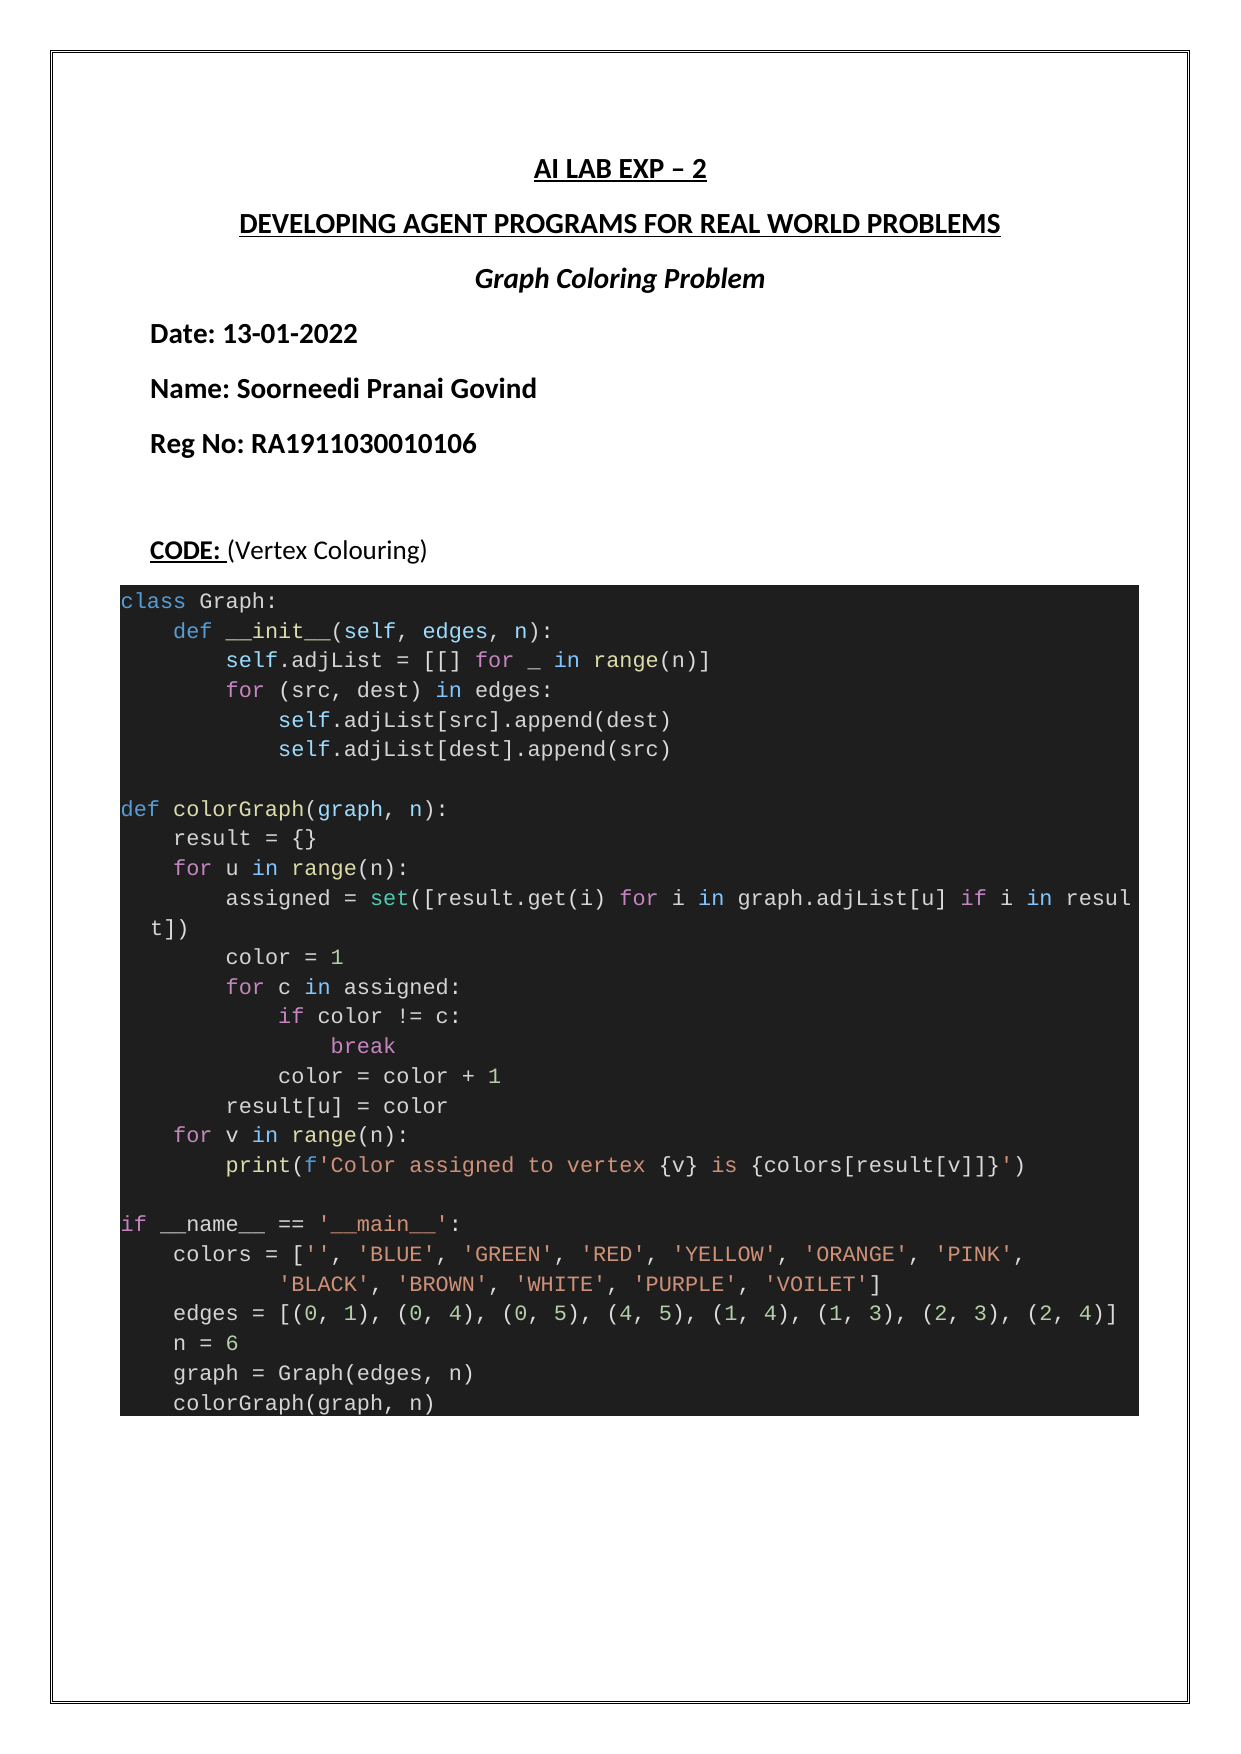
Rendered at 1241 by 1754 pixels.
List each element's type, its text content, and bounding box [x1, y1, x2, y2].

text Name: Soorneedi Pranai Govind [150, 370, 1090, 406]
text break [120, 1031, 1139, 1060]
text colorGraph(graph, n) [120, 1387, 1139, 1416]
text Date: 13-01-2022 [150, 315, 1090, 351]
text AI LAB EXP – 2 [150, 150, 1090, 186]
text n = 6 [120, 1327, 1139, 1357]
text class Graph: [120, 585, 1139, 615]
text result[u] = color [120, 1090, 1139, 1119]
text for v in range(n): [120, 1119, 1139, 1149]
text edges = [(0, 1), (0, 4), (0, 5), (4, 5), (1, 4), (1, 3), (2, 3), (2, 4)] [120, 1298, 1139, 1327]
text Reg No: RA1911030010106 [150, 426, 1090, 461]
text for u in range(n): [120, 852, 1139, 882]
text self.adjList[dest].append(src) [120, 734, 1139, 763]
text graph = Graph(edges, n) [120, 1357, 1139, 1387]
text def __init__(self, edges, n): [120, 615, 1139, 644]
text assigned = set([result.get(i) for i in graph.adjList[u] if i in result]) [120, 882, 1139, 941]
text print(f'Color assigned to vertex {v} is {colors[result[v]]}') [120, 1149, 1139, 1179]
text if color != c: [120, 1001, 1139, 1031]
text 'BLACK', 'BROWN', 'WHITE', 'PURPLE', 'VOILET'] [120, 1268, 1139, 1298]
text CODE: (Vertex Colouring) [150, 533, 1090, 566]
text self.adjList[src].append(dest) [120, 704, 1139, 734]
text self.adjList = [[] for _ in range(n)] [120, 644, 1139, 674]
text if __name__ == '__main__': [120, 1209, 1139, 1238]
text color = 1 [120, 941, 1139, 971]
text def colorGraph(graph, n): [120, 793, 1139, 823]
text colors = ['', 'BLUE', 'GREEN', 'RED', 'YELLOW', 'ORANGE', 'PINK', [120, 1238, 1139, 1268]
text result = {} [120, 823, 1139, 852]
text for (src, dest) in edges: [120, 674, 1139, 704]
text for c in assigned: [120, 971, 1139, 1001]
text Graph Coloring Problem [150, 260, 1090, 296]
text DEVELOPING AGENT PROGRAMS FOR REAL WORLD PROBLEMS [150, 205, 1090, 241]
text color = color + 1 [120, 1060, 1139, 1090]
